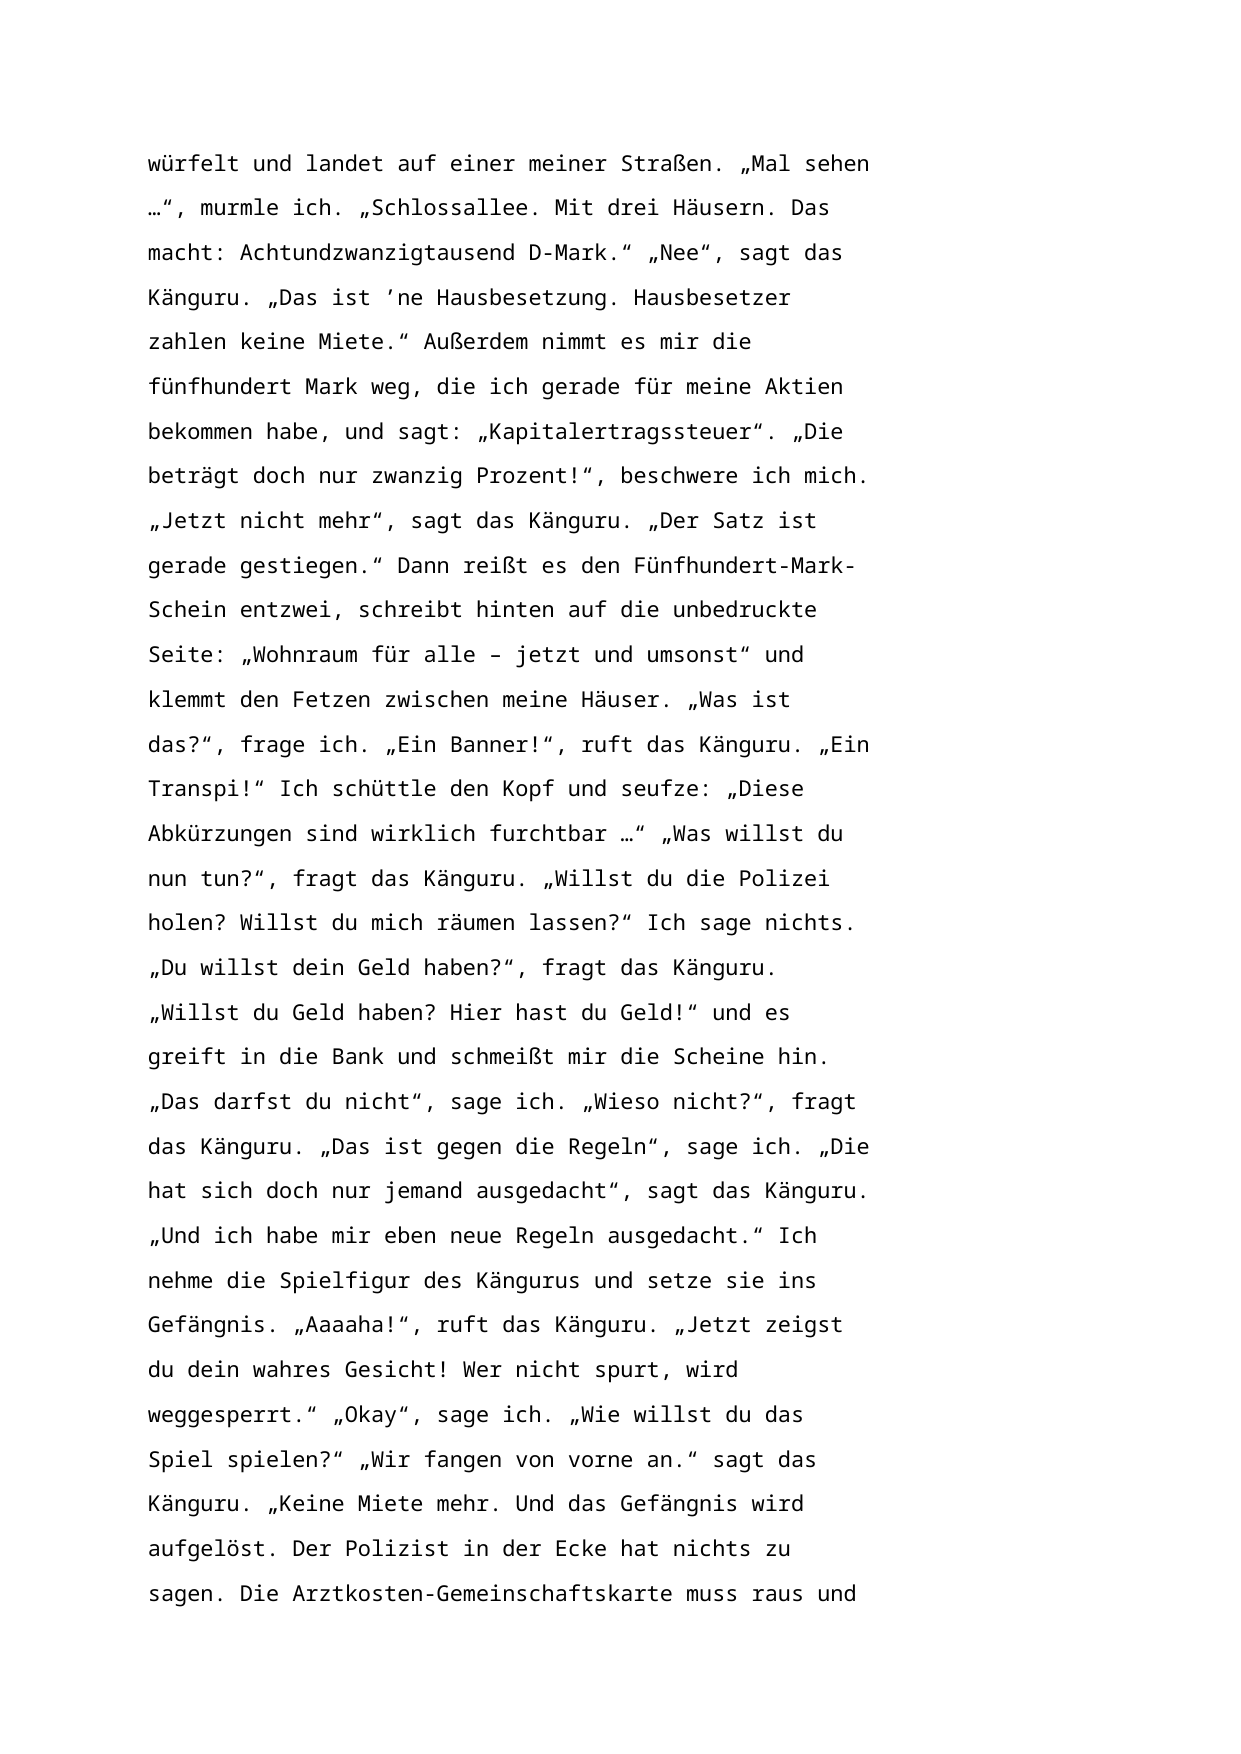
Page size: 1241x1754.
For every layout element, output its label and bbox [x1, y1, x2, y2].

text [148, 148, 872, 1607]
